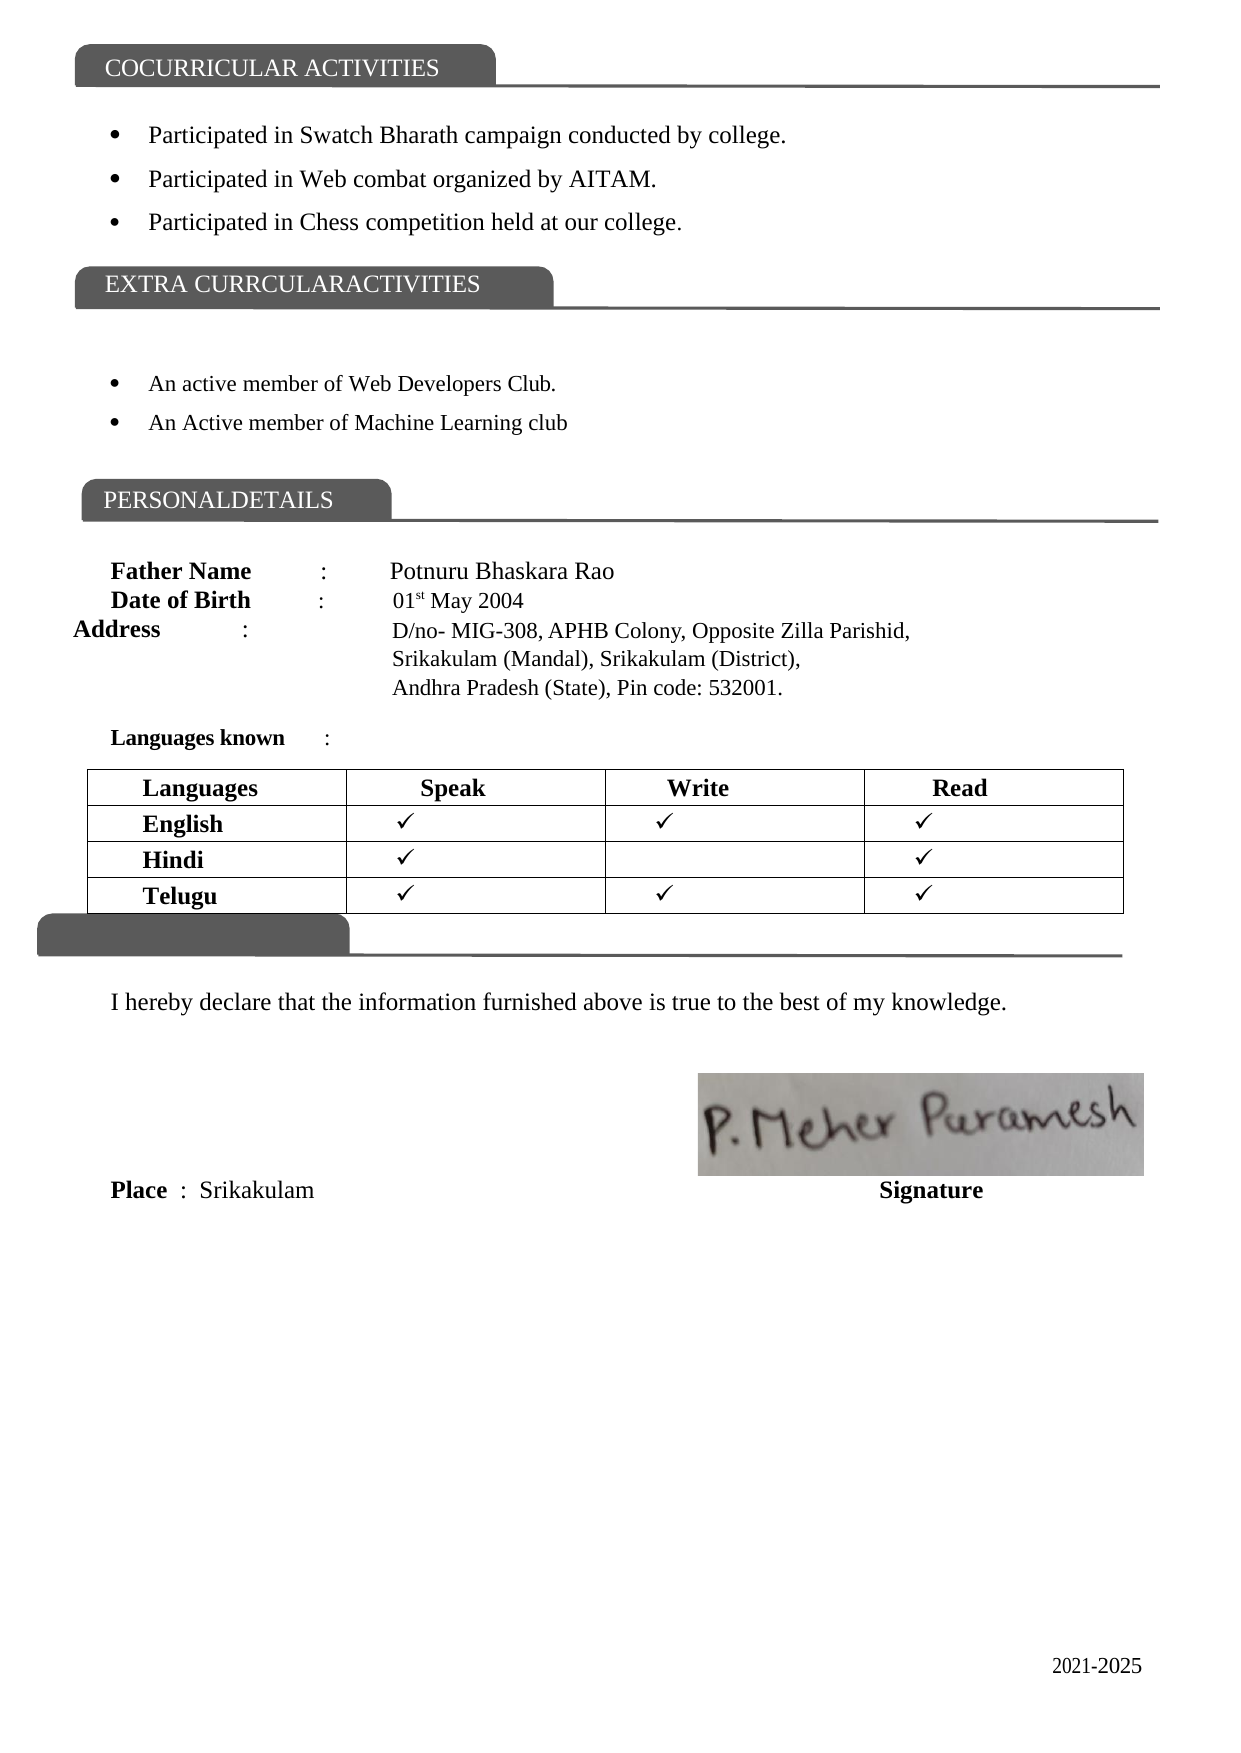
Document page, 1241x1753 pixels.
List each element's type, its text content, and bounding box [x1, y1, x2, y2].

table_cell [606, 842, 864, 877]
table_cell [606, 806, 864, 841]
table_header Languages [88, 770, 346, 805]
table_cell Andhra Pradesh (State), Pin code: 532001. [392, 674, 987, 739]
table_cell [865, 842, 1123, 877]
list Participated in Web combat organized by AITAM. [111, 164, 1176, 192]
table_cell Telugu [88, 878, 346, 912]
table_header D/no- MIG-308, APHB Colony, Opposite Zilla Parishid, [392, 617, 987, 645]
table_cell English [88, 806, 346, 841]
list Address : [35, 614, 1176, 642]
table_cell Hindi [88, 842, 346, 877]
list Participated in Chess competition held at our college. [111, 207, 1176, 236]
table_cell [865, 878, 1123, 912]
table_cell [606, 878, 864, 912]
text Place : Srikakulam Signature [35, 1176, 1176, 1204]
table_header Write [606, 770, 864, 805]
list An active member of Web Developers Club. [111, 369, 1176, 396]
table_cell [347, 878, 605, 912]
table_cell [347, 806, 605, 841]
picture [697, 1073, 1144, 1176]
list Date of Birth : 01st May 2004 [73, 585, 1176, 614]
table_cell [865, 806, 1123, 841]
text I hereby declare that the information furnished above is true to the best of my knowledge. [35, 987, 1176, 1016]
text Languages known : [35, 724, 1176, 750]
table_header Speak [347, 770, 605, 805]
table_header Read [865, 770, 1123, 805]
list An Active member of Machine Learning club [111, 409, 1176, 435]
list Participated in Swatch Bharath campaign conducted by college. [111, 121, 1176, 149]
table_cell [347, 842, 605, 877]
table_cell Srikakulam (Mandal), Srikakulam (District), [392, 645, 987, 674]
text Father Name : Potnuru Bhaskara Rao [35, 556, 1176, 585]
